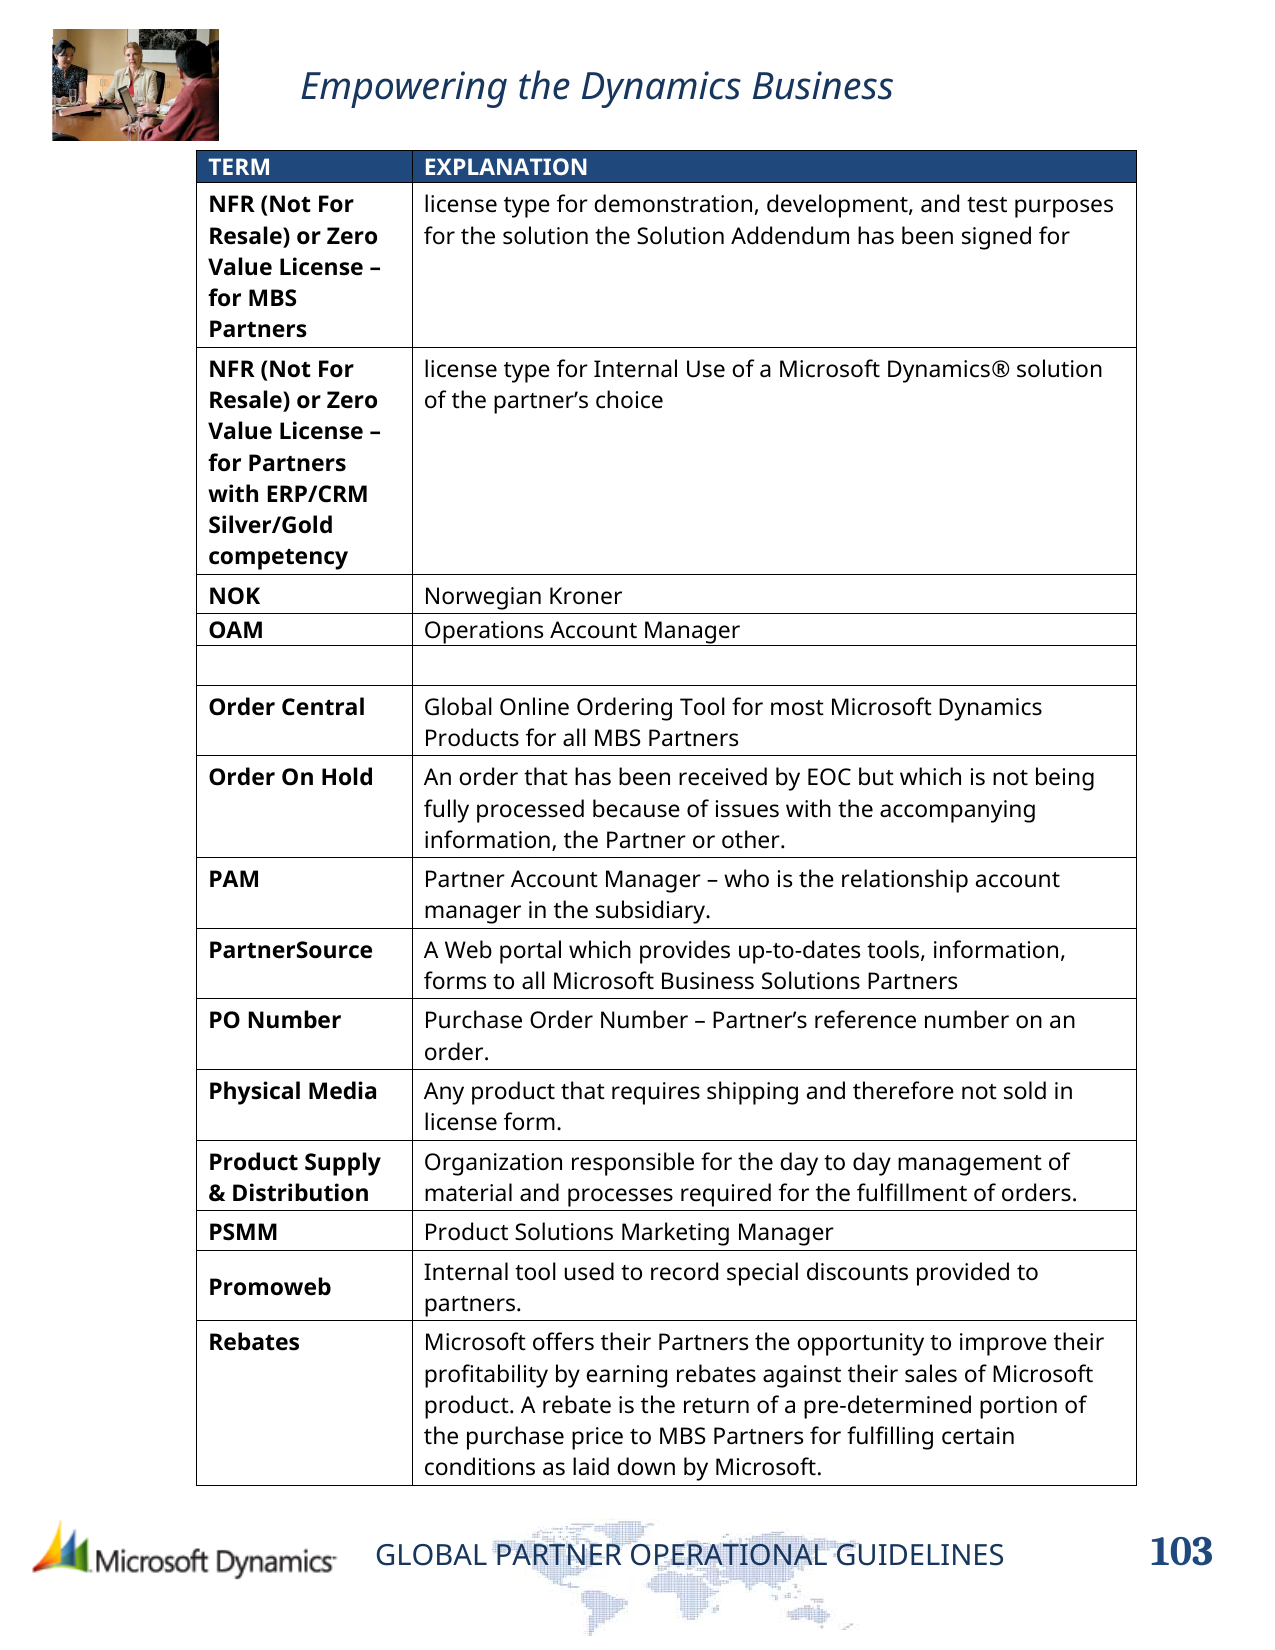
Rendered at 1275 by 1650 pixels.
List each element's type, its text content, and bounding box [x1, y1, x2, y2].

table_header TERM [197, 151, 412, 182]
table_cell Partner Account Manager – who is the relationship account manager in the subsidiary. [413, 858, 1136, 928]
table_cell An order that has been received by EOC but which is not being fully processed because of issues with the accompanying information, the Partner or other. [413, 756, 1136, 857]
table_cell Purchase Order Number – Partner’s reference number on an order. [413, 999, 1136, 1069]
table_cell PSMM [197, 1211, 412, 1249]
table_cell Product Solutions Marketing Manager [413, 1211, 1136, 1249]
table_cell Global Online Ordering Tool for most Microsoft Dynamics Products for all MBS Partners [413, 686, 1136, 755]
table_cell NFR (Not For Resale) or Zero Value License – for Partners with ERP/CRM Silver/Gold competency [197, 348, 412, 573]
table_cell Microsoft offers their Partners the opportunity to improve their profitability by earning rebates against their sales of Microsoft product. A rebate is the return of a pre-determined portion of the purchase price to MBS Partners for fulfilling certain conditions as laid down by Microsoft. [413, 1321, 1136, 1484]
table_cell NOK [197, 575, 412, 613]
table_cell license type for demonstration, development, and test purposes for the solution the Solution Addendum has been signed for [413, 183, 1136, 347]
table_cell [197, 646, 412, 684]
table_cell license type for Internal Use of a Microsoft Dynamics® solution of the partner’s choice [413, 348, 1136, 573]
picture [491, 1518, 862, 1636]
table_cell Organization responsible for the day to day management of material and processes required for the fulfillment of orders. [413, 1141, 1136, 1210]
table_cell Product Supply & Distribution [197, 1141, 412, 1210]
table_cell PAM [197, 858, 412, 928]
table_cell Rebates [197, 1321, 412, 1484]
table_cell Norwegian Kroner [413, 575, 1136, 613]
table_cell Order Central [197, 686, 412, 755]
table_cell Operations Account Manager [413, 614, 1136, 645]
table_cell PartnerSource [197, 929, 412, 998]
table_cell NFR (Not For Resale) or Zero Value License – for MBS Partners [197, 183, 412, 347]
table_cell Internal tool used to record special discounts provided to partners. [413, 1251, 1136, 1320]
table_cell PO Number [197, 999, 412, 1069]
table_cell A Web portal which provides up-to-dates tools, information, forms to all Microsoft Business Solutions Partners [413, 929, 1136, 998]
table_cell [413, 646, 1136, 684]
picture [17, 1517, 369, 1584]
table_cell Order On Hold [197, 756, 412, 857]
table_cell Any product that requires shipping and therefore not sold in license form. [413, 1070, 1136, 1139]
table_cell Physical Media [197, 1070, 412, 1139]
table_header EXPLANATION [413, 151, 1136, 182]
table_cell OAM [197, 614, 412, 645]
table_cell Promoweb [197, 1251, 412, 1320]
